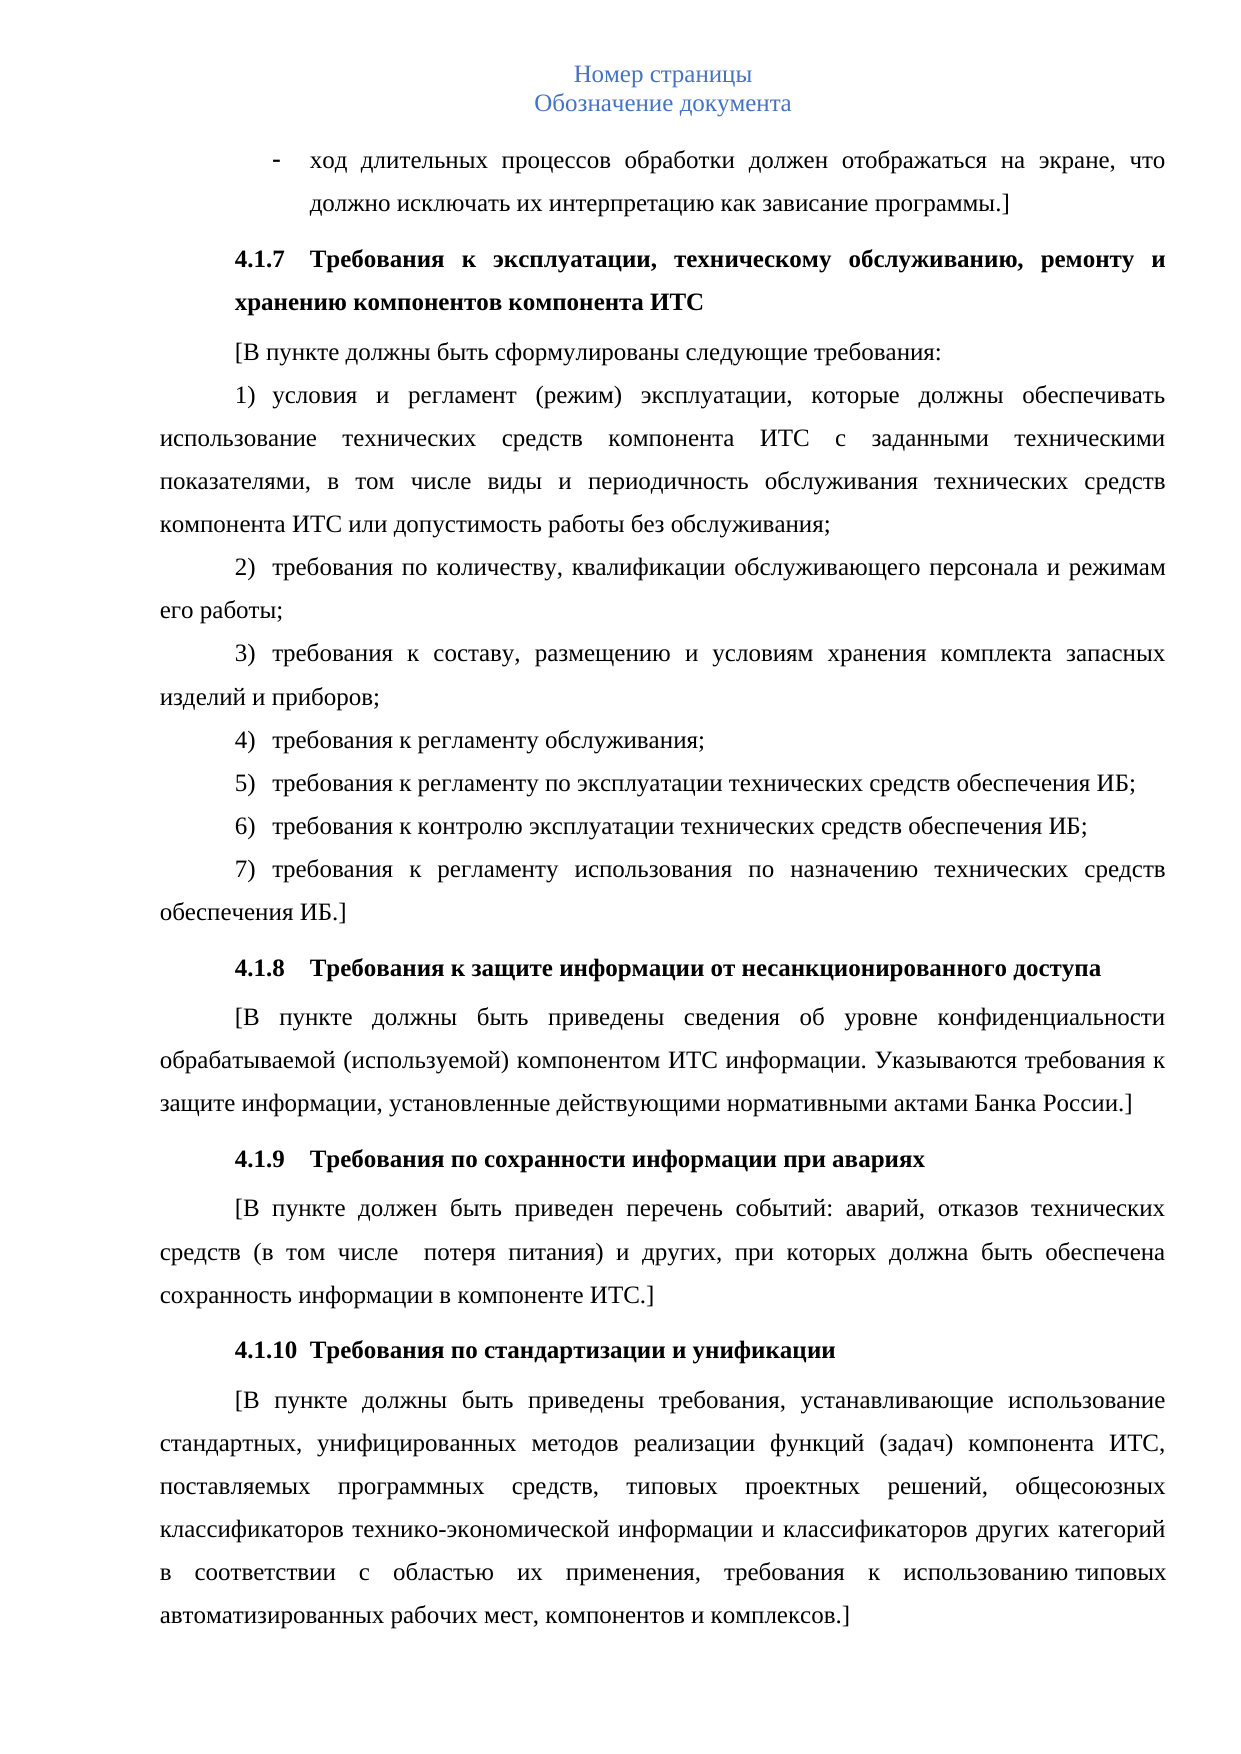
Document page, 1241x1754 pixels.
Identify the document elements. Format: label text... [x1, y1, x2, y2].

list требования по количеству, квалификации обслуживающего персонала и режимам его работы; [159, 552, 1166, 624]
list требования к регламенту обслуживания; [159, 725, 1166, 753]
list требования к контролю эксплуатации технических средств обеспечения ИБ; [159, 811, 1166, 840]
list требования к регламенту использования по назначению технических средств обеспечения ИБ.] [159, 854, 1166, 926]
text [В пункте должны быть приведены требования, устанавливающие использование стандартных, унифицированных методов реализации функций (задач) компонента ИТС, поставляемых программных средств, типовых проектных решений, общесоюзных классификаторов технико-экономической информации и классификаторов других категорий в соответствии с областью их применения, требования к использованию типовых автоматизированных рабочих мест, компонентов и комплексов.] [159, 1385, 1166, 1629]
list условия и регламент (режим) эксплуатации, которые должны обеспечивать использование технических средств компонента ИТС с заданными техническими показателями, в том числе виды и периодичность обслуживания технических средств компонента ИТС или допустимость работы без обслуживания; [159, 380, 1166, 538]
subtitle Требования по стандартизации и унификации [234, 1335, 1166, 1364]
text [В пункте должен быть приведен перечень событий: аварий, отказов технических средств (в том числе потеря питания) и других, при которых должна быть обеспечена сохранность информации в компоненте ИТС.] [159, 1193, 1166, 1308]
subtitle Требования к защите информации от несанкционированного доступа [234, 953, 1166, 982]
text [В пункте должны быть приведены сведения об уровне конфиденциальности обрабатываемой (используемой) компонентом ИТС информации. Указываются требования к защите информации, установленные действующими нормативными актами Банка России.] [159, 1002, 1166, 1117]
text [В пункте должны быть сформулированы следующие требования: [159, 337, 1166, 365]
subtitle Требования по сохранности информации при авариях [234, 1144, 1166, 1173]
list требования к регламенту по эксплуатации технических средств обеспечения ИБ; [159, 768, 1166, 797]
list ход длительных процессов обработки должен отображаться на экране, что должно исключать их интерпретацию как зависание программы.] [272, 145, 1166, 217]
subtitle Требования к эксплуатации, техническому обслуживанию, ремонту и хранению компонентов компонента ИТС [234, 244, 1166, 316]
list требования к составу, размещению и условиям хранения комплекта запасных изделий и приборов; [159, 638, 1166, 710]
